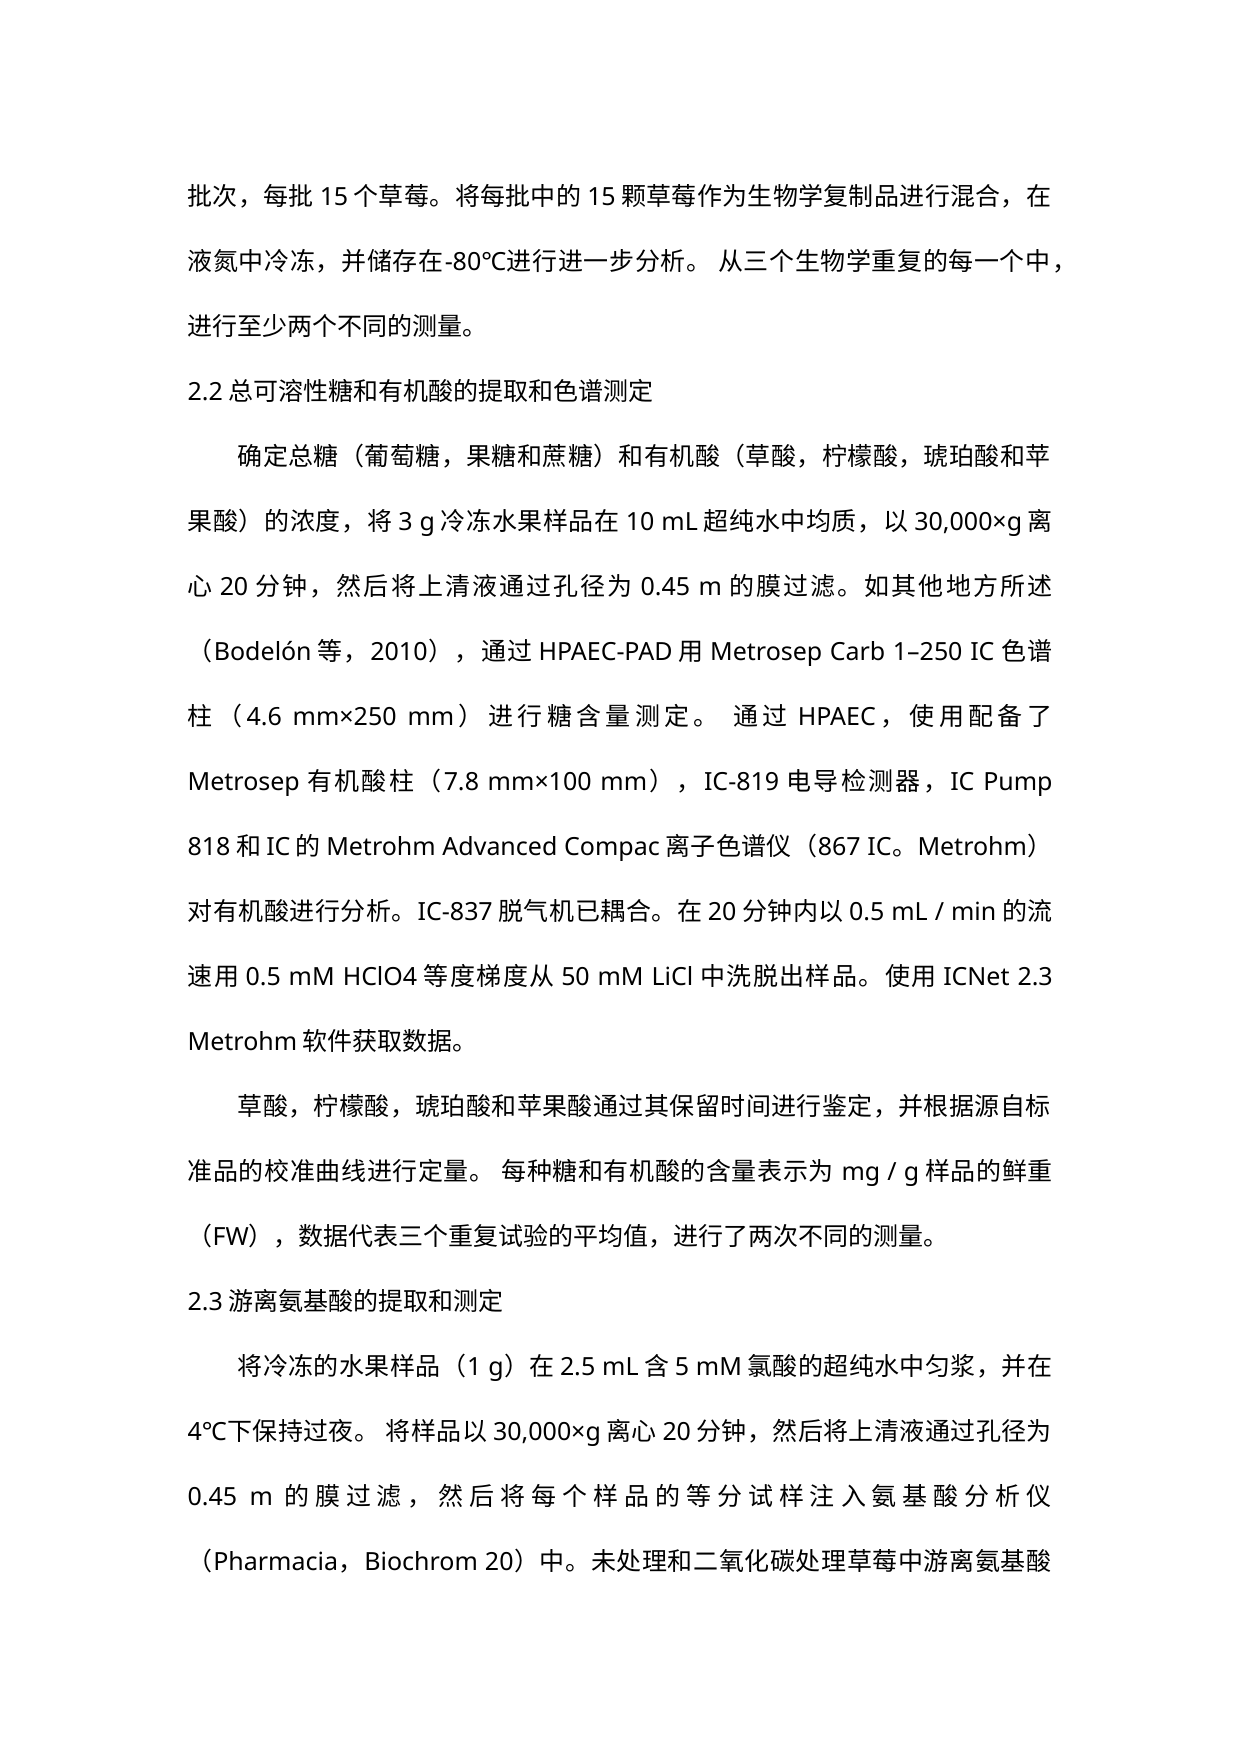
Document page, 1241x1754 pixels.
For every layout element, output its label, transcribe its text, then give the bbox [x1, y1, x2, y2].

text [187, 162, 1053, 357]
text 2.3游离氨基酸的提取和测定 [187, 1267, 1053, 1332]
text 草酸，柠檬酸，琥珀酸和苹果酸通过其保留时间进行鉴定，并根据源自标准品的校准曲线进行定量。 每种糖和有机酸的含量表示为mg / g样品的鲜重（FW），数据代表三个重复试验的平均值，进行了两次不同的测量。 [187, 1072, 1053, 1267]
text 2.2总可溶性糖和有机酸的提取和色谱测定 [187, 357, 1053, 422]
text 确定总糖（葡萄糖，果糖和蔗糖）和有机酸（草酸，柠檬酸，琥珀酸和苹果酸）的浓度，将3 g冷冻水果样品在10 mL超纯水中均质，以30,000×g离心20分钟，然后将上清液通过孔径为0.45 m的膜过滤。如其他地方所述（Bodelón等，2010），通过HPAEC-PAD用Metrosep Carb 1–250 IC色谱柱（4.6 mm×250 mm）进行糖含量测定。 通过HPAEC，使用配备了Metrosep有机酸柱（7.8 mm×100 mm），IC-819电导检测器，IC Pump 818和IC的Metrohm Advanced Compac离子色谱仪（867 IC。Metrohm）对有机酸进行分析。IC-837脱气机已耦合。在20分钟内以0.5 mL / min的流速用0.5 mM HClO4等度梯度从50 mM LiCl中洗脱出样品。使用ICNet 2.3 Metrohm软件获取数据。 [187, 422, 1053, 1072]
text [187, 1332, 1053, 1592]
